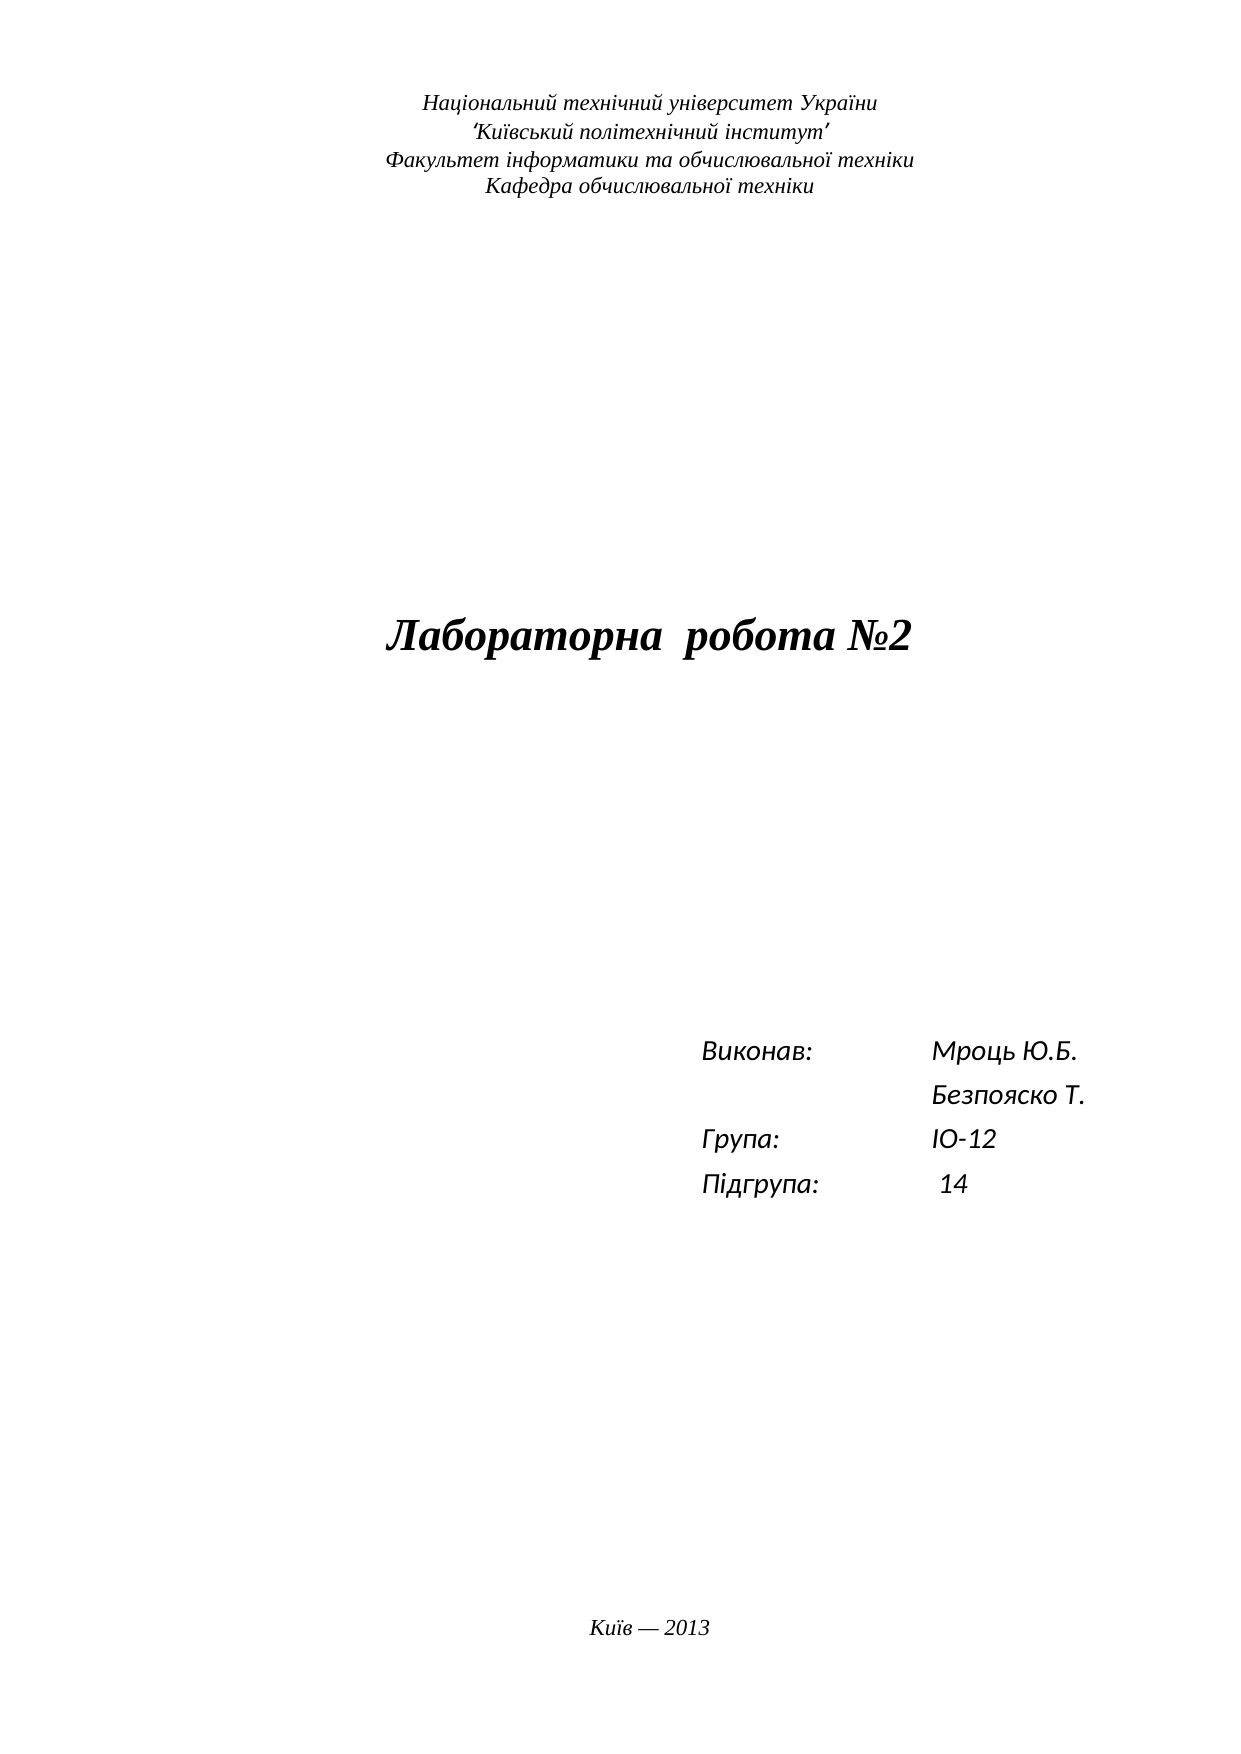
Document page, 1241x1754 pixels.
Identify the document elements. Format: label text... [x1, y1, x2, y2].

text Національний технічний університет України [148, 88, 1152, 115]
text Кафедра обчислювальної техніки [148, 172, 1152, 199]
text Київ — 2013 [148, 1614, 1152, 1641]
text Факультет інформатики та обчислювальної техніки [148, 146, 1152, 172]
text Група: ІО-12 [590, 1121, 1152, 1156]
text Безпояско Т. [590, 1076, 1152, 1112]
text ‘Київський політехнічний інститут’ [148, 115, 1152, 146]
text Лабораторна робота №2 [148, 607, 1152, 660]
text Підгрупа: 14 [590, 1165, 1152, 1201]
text Виконав: Мроць Ю.Б. [590, 1032, 1152, 1067]
